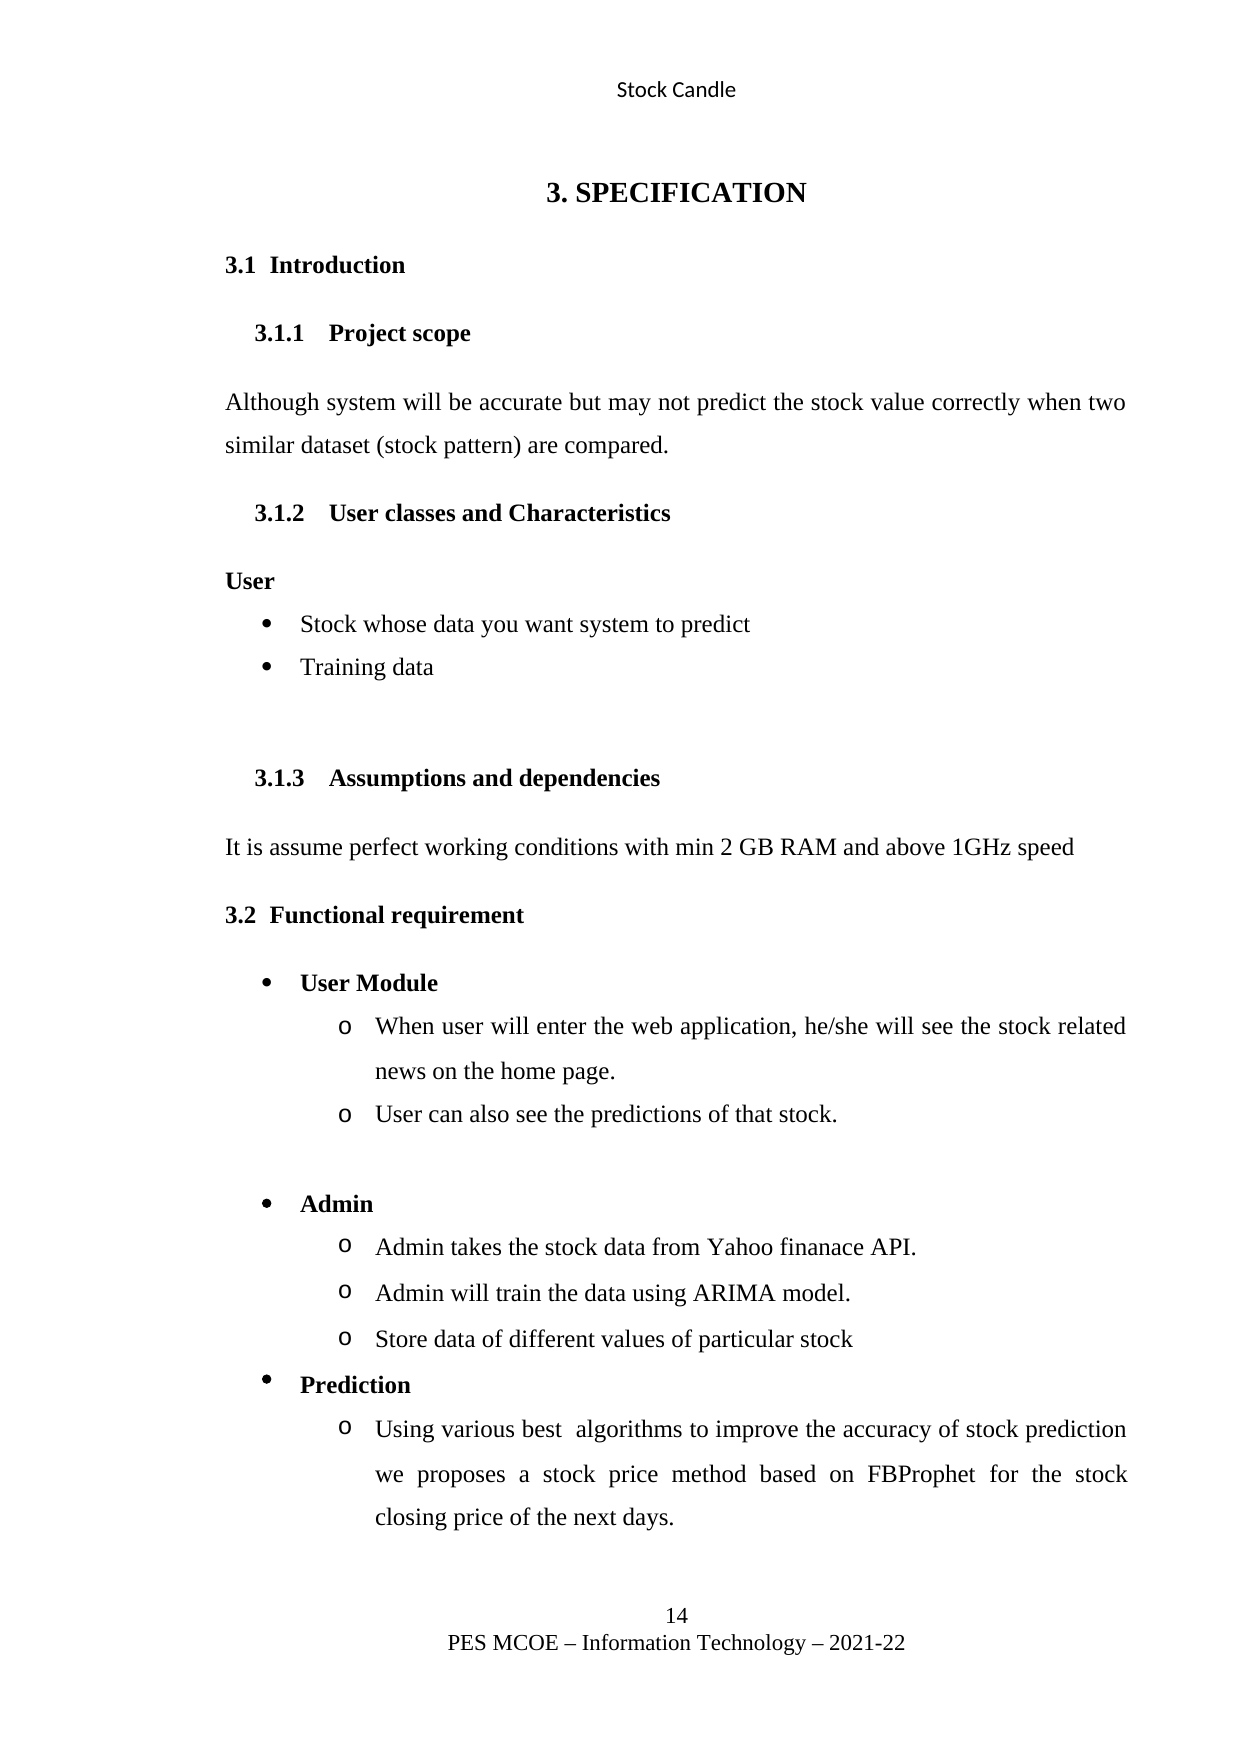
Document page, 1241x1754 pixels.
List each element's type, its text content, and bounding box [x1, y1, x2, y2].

list Project scope [254, 318, 1128, 347]
list Store data of different values of particular stock [337, 1324, 1128, 1355]
list Stock whose data you want system to predict [262, 609, 1128, 638]
list Admin takes the stock data from Yahoo finanace API. [337, 1232, 1128, 1263]
list Introduction [225, 250, 1128, 279]
list Prediction [262, 1371, 1128, 1399]
text It is assume perfect working conditions with min 2 GB RAM and above 1GHz speed [225, 832, 1128, 860]
list User [225, 566, 1128, 595]
list When user will enter the web application, he/she will see the stock related news on the home page. [337, 1011, 1128, 1085]
text Although system will be accurate but may not predict the stock value correctly when two similar dataset (stock pattern) are compared. [225, 387, 1128, 458]
text 3. SPECIFICATION [225, 175, 1128, 208]
list Using various best algorithms to improve the accuracy of stock prediction we proposes a stock price method based on FBProphet for the stock closing price of the next days. [337, 1414, 1128, 1531]
list Training data [262, 652, 1128, 681]
list User can also see the predictions of that stock. [337, 1099, 1128, 1130]
list User Module [262, 968, 1128, 997]
list Assumptions and dependencies [254, 763, 1128, 792]
list User classes and Characteristics [254, 498, 1128, 527]
list Admin will train the data using ARIMA model. [337, 1278, 1128, 1309]
list Functional requirement [225, 900, 1128, 928]
list Admin [262, 1189, 1128, 1217]
